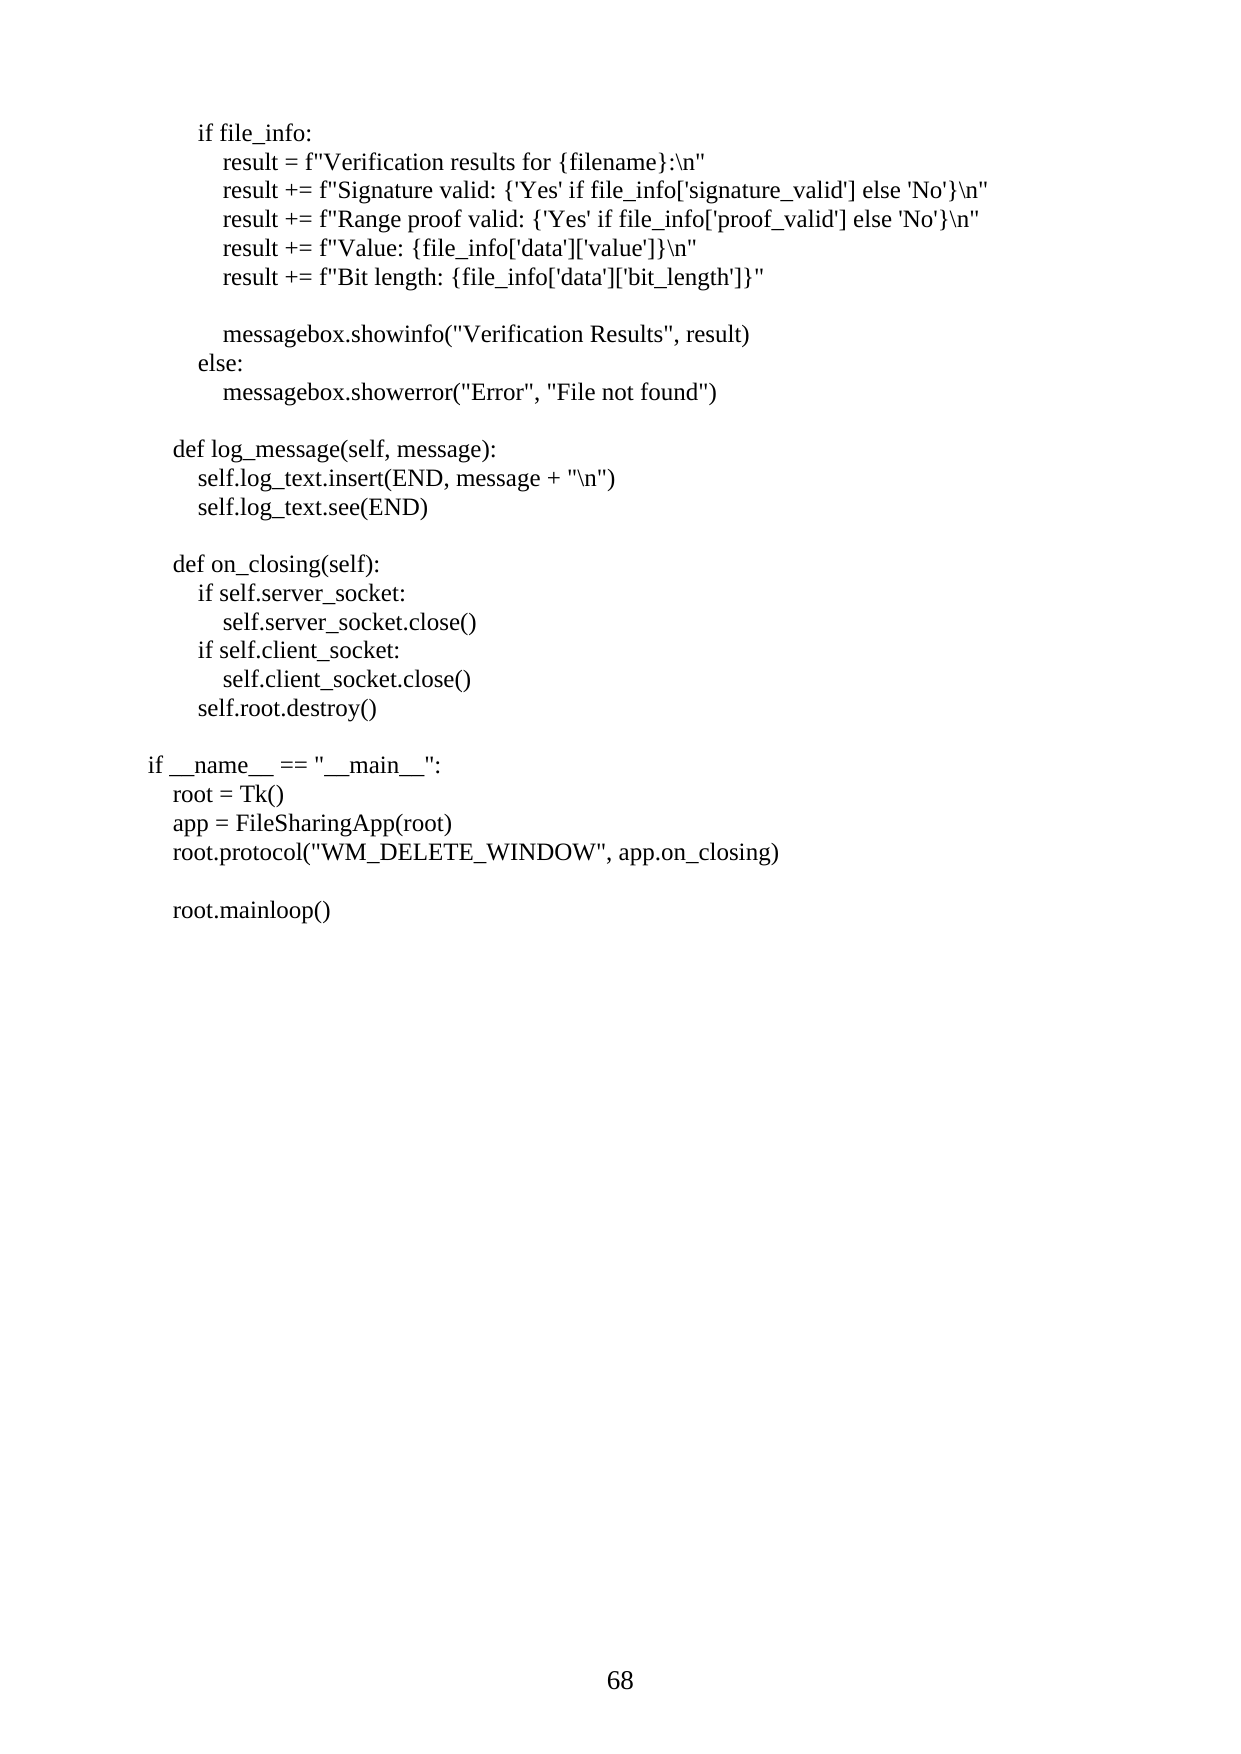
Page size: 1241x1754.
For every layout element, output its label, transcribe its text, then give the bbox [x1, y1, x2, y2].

subtitle root.mainloop() [148, 895, 1092, 923]
text self.client_socket.close() [148, 664, 1092, 693]
text result += f"Bit length: {file_info['data']['bit_length']}" [148, 262, 1092, 291]
text messagebox.showerror("Error", "File not found") [148, 377, 1092, 406]
text root.protocol("WM_DELETE_WINDOW", app.on_closing) [148, 837, 1092, 866]
text self.root.destroy() [148, 693, 1092, 722]
text self.log_text.see(END) [148, 492, 1092, 521]
text self.server_socket.close() [148, 607, 1092, 636]
text result += f"Range proof valid: {'Yes' if file_info['proof_valid'] else 'No'}\n" [148, 204, 1092, 233]
text result += f"Signature valid: {'Yes' if file_info['signature_valid'] else 'No'}\n" [148, 176, 1092, 204]
text app = FileSharingApp(root) [148, 808, 1092, 837]
text if self.server_socket: [148, 578, 1092, 607]
text if __name__ == "__main__": [148, 751, 1092, 779]
text messagebox.showinfo("Verification Results", result) [148, 319, 1092, 348]
text else: [148, 348, 1092, 377]
text result += f"Value: {file_info['data']['value']}\n" [148, 233, 1092, 262]
text root = Tk() [148, 779, 1092, 808]
text def log_message(self, message): [148, 434, 1092, 463]
text if self.client_socket: [148, 636, 1092, 664]
text result = f"Verification results for {filename}:\n" [148, 147, 1092, 176]
text self.log_text.insert(END, message + "\n") [148, 463, 1092, 492]
text def on_closing(self): [148, 549, 1092, 578]
text if file_info: [148, 118, 1092, 147]
